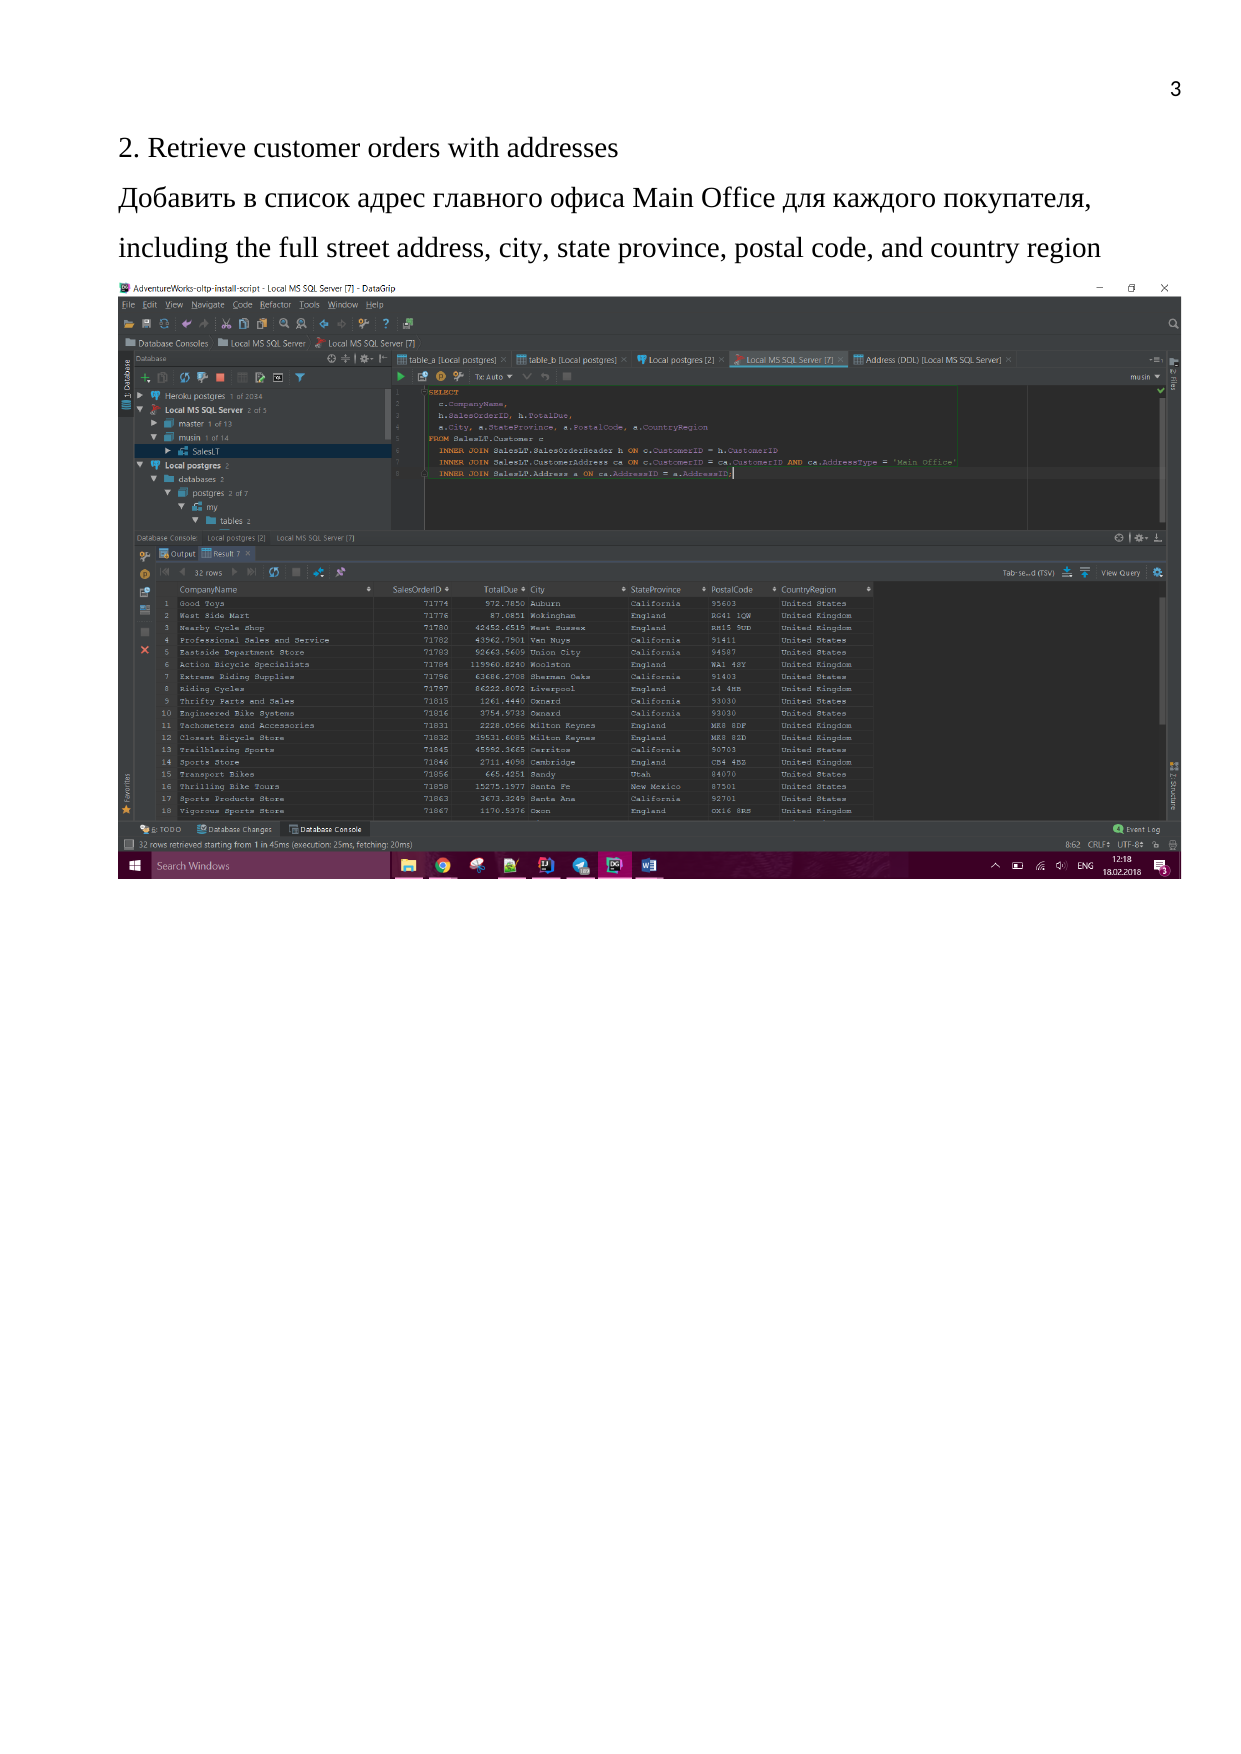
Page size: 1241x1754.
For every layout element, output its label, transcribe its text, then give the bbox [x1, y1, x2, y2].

text Добавить в список адрес главного офиса Main Office для каждого покупателя, including the full street address, city, state province, postal code, and country region [118, 180, 1181, 264]
picture [118, 280, 1182, 879]
text 2. Retrieve customer orders with addresses [118, 130, 1181, 163]
